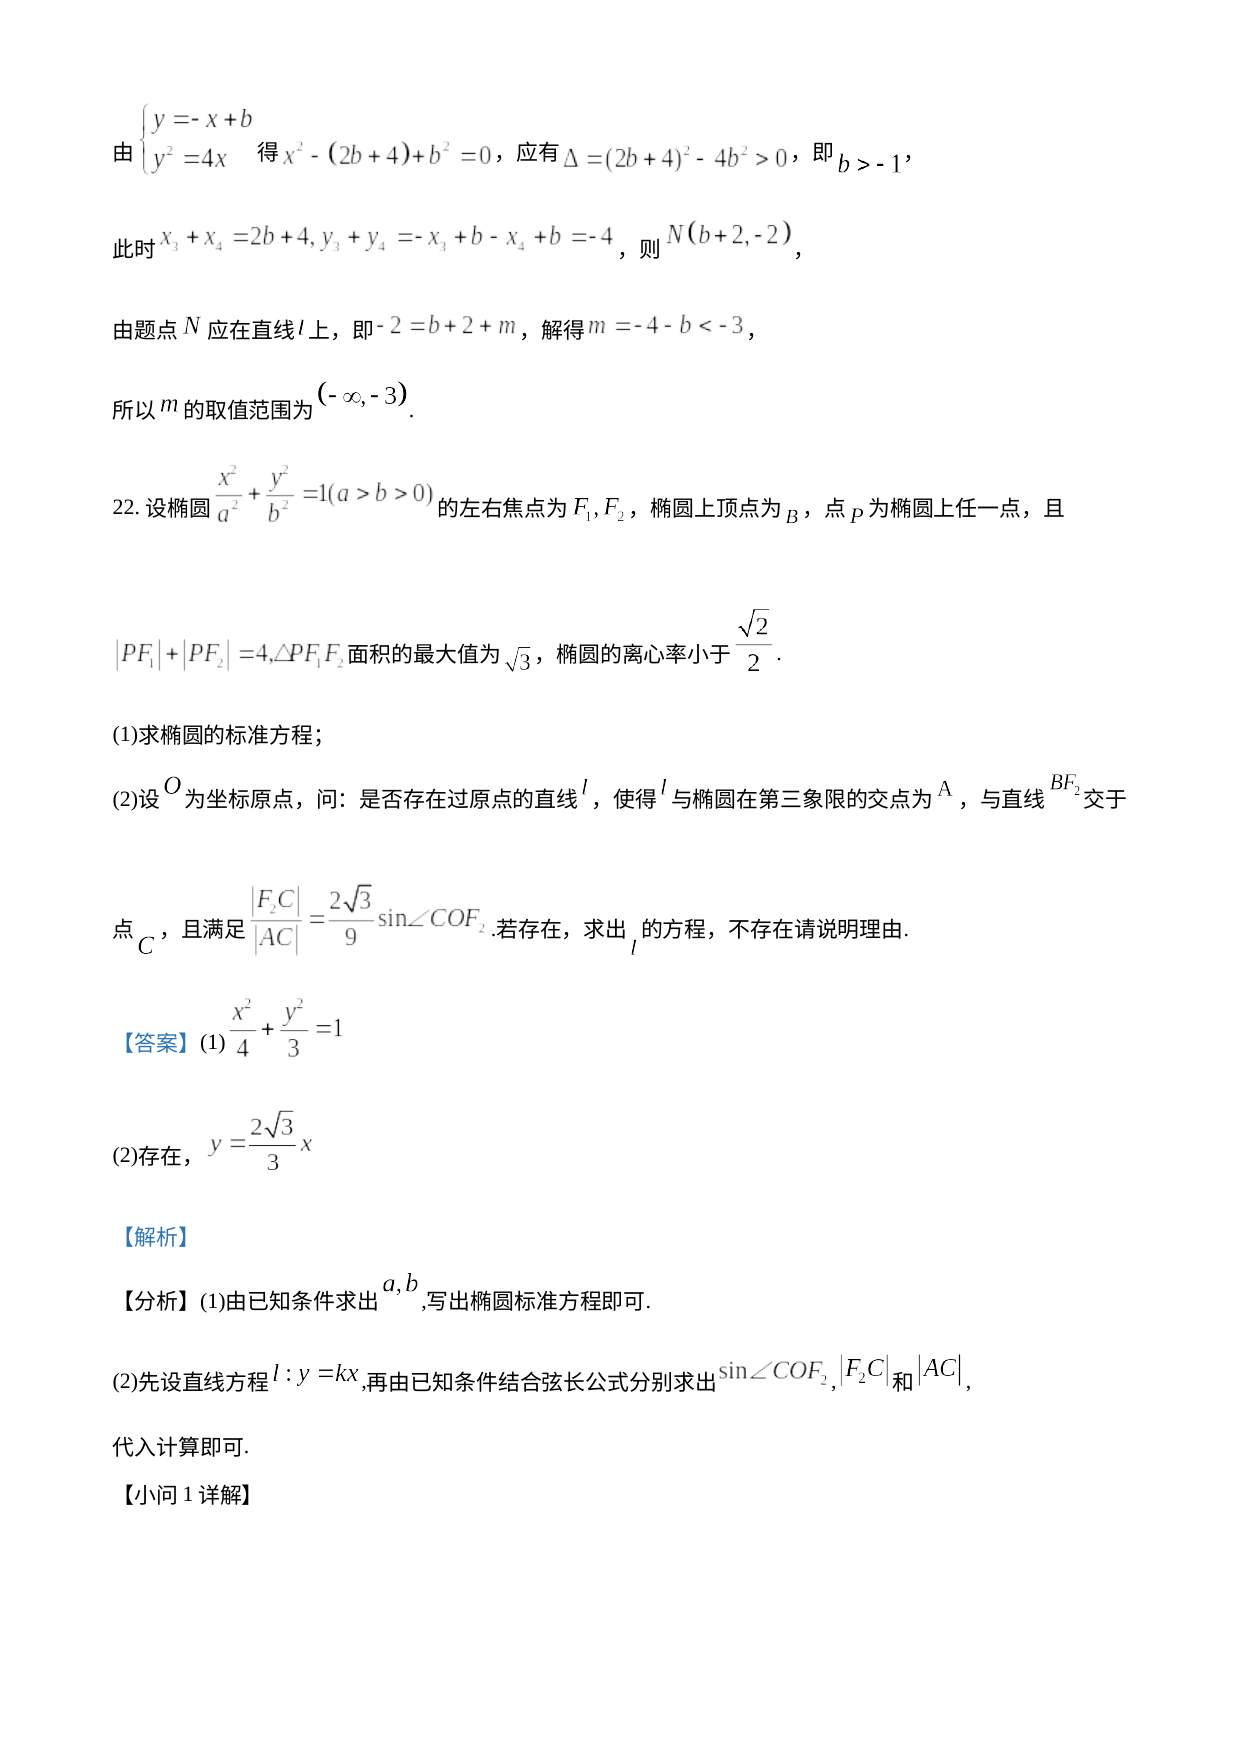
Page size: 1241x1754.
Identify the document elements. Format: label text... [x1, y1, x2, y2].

text (2)先设直线方程,再由已知条件结合弦长公式分别求出,和, [112, 1348, 1128, 1413]
text 代入计算即可. [112, 1429, 1128, 1462]
text 22. 设椭圆的左右焦点为，椭圆上顶点为，点为椭圆上任一点，且面积的最大值为，椭圆的离心率小于. [112, 458, 1128, 701]
text (2)设为坐标原点，问：是否存在过原点的直线，使得与椭圆在第三象限的交点为，与直线交于点，且满足.若存在，求出的方程，不存在请说明理由. [112, 766, 1128, 977]
text (1)求椭圆的标准方程； [112, 717, 1128, 750]
text 所以的取值范围为. [112, 377, 1128, 442]
text 此时，则， [112, 215, 1128, 280]
text 由题点应在直线上，即，解得， [112, 296, 1128, 361]
text 【解析】 [112, 1219, 1128, 1252]
text 【答案】(1) [112, 993, 1128, 1090]
text (2)存在， [112, 1106, 1128, 1203]
text 由得，应有，即， [112, 102, 1128, 199]
text 【分析】(1)由已知条件求出,写出椭圆标准方程即可. [112, 1268, 1128, 1333]
text 【小问1详解】 [112, 1478, 1128, 1510]
